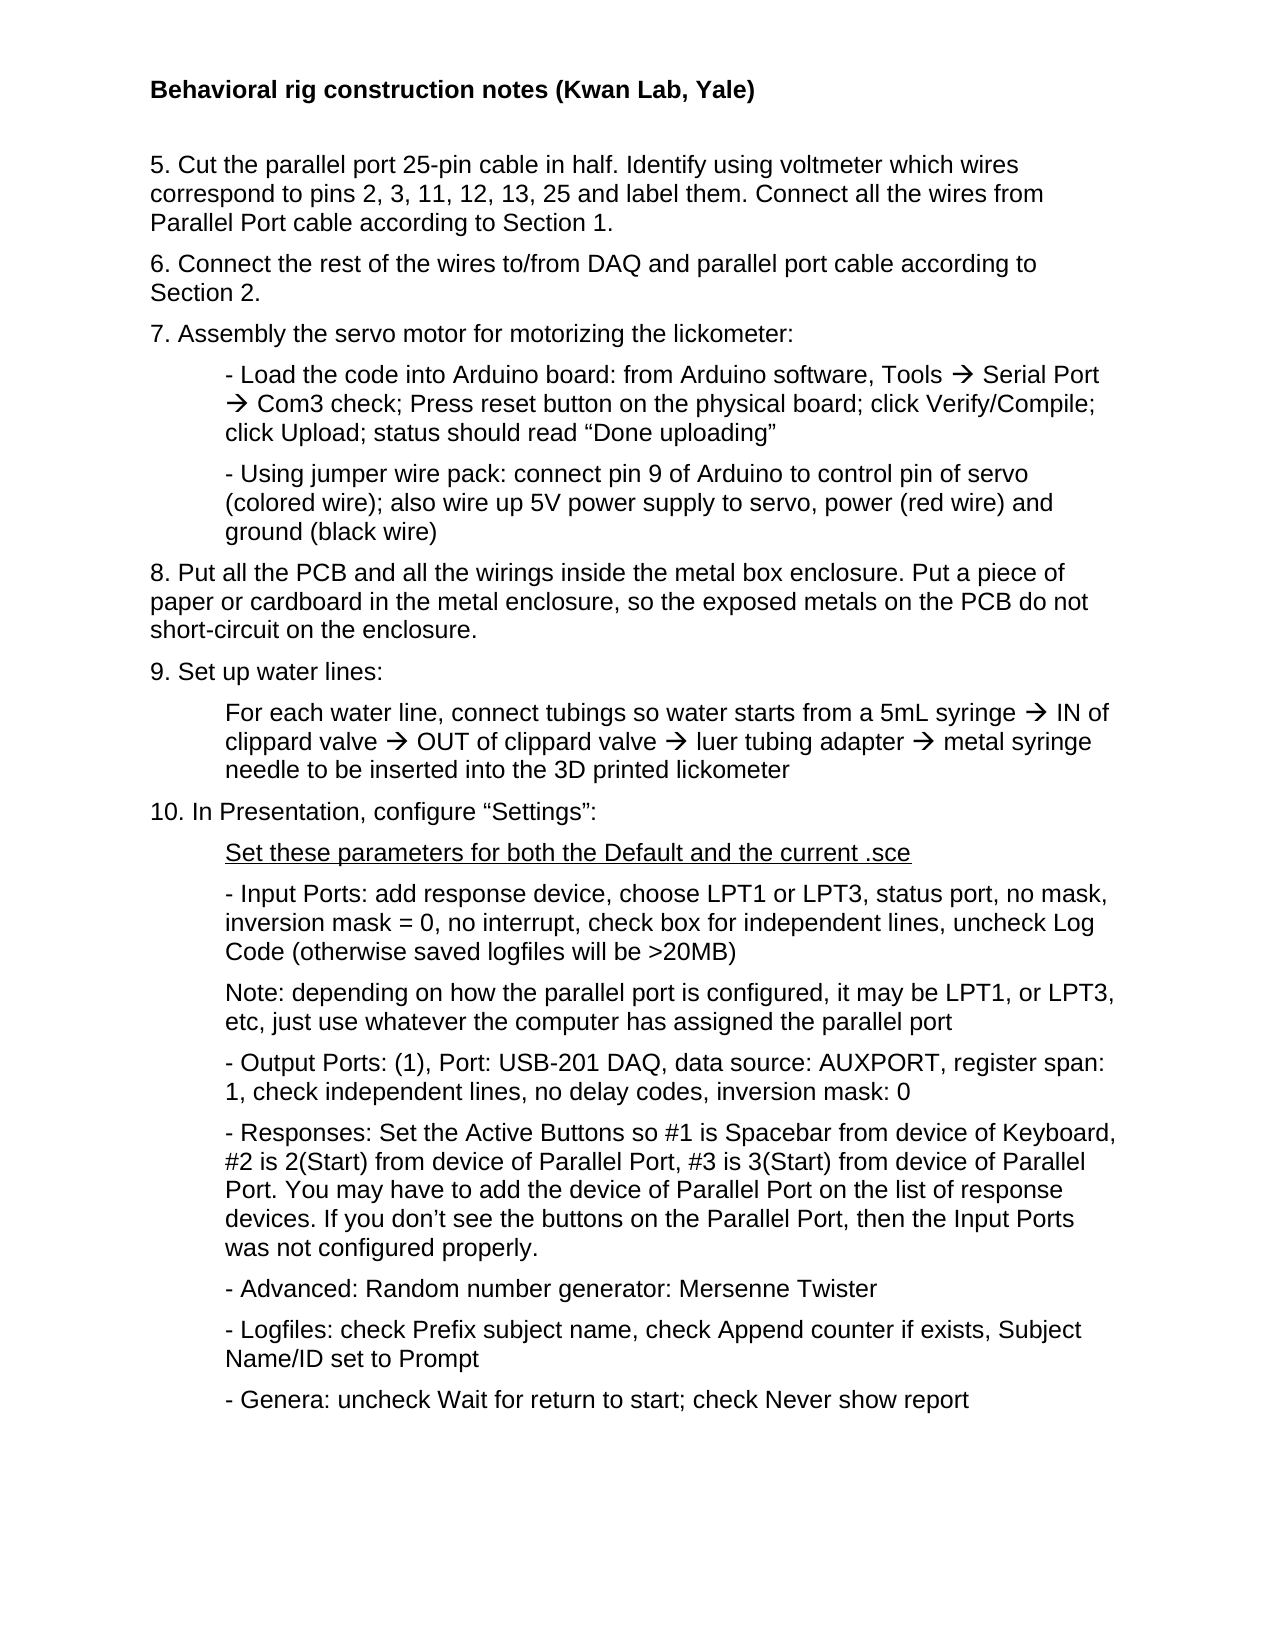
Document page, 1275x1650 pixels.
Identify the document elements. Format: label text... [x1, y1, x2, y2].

text - Output Ports: (1), Port: USB-201 DAQ, data source: AUXPORT, register span: 1, check independent lines, no delay codes, inversion mask: 0 [225, 1048, 1125, 1105]
text - Input Ports: add response device, choose LPT1 or LPT3, status port, no mask, inversion mask = 0, no interrupt, check box for independent lines, uncheck Log Code (otherwise saved logfiles will be >20MB) [225, 879, 1125, 965]
text - Using jumper wire pack: connect pin 9 of Arduino to control pin of servo (colored wire); also wire up 5V power supply to servo, power (red wire) and ground (black wire) [225, 459, 1125, 545]
text 5. Cut the parallel port 25-pin cable in half. Identify using voltmeter which wires correspond to pins 2, 3, 11, 12, 13, 25 and label them. Connect all the wires from Parallel Port cable according to Section 1. [150, 150, 1125, 236]
text - Logfiles: check Prefix subject name, check Append counter if exists, Subject Name/ID set to Prompt [225, 1315, 1125, 1373]
text Set these parameters for both the Default and the current .sce [225, 838, 1125, 867]
text - Load the code into Arduino board: from Arduino software, Tools Serial Port Com3 check; Press reset button on the physical board; click Verify/Compile; click Upload; status should read “Done uploading” [225, 360, 1125, 446]
text Note: depending on how the parallel port is configured, it may be LPT1, or LPT3, etc, just use whatever the computer has assigned the parallel port [225, 978, 1125, 1035]
text 9. Set up water lines: [150, 656, 1125, 685]
text - Advanced: Random number generator: Mersenne Twister [150, 1274, 1125, 1303]
text 8. Put all the PCB and all the wirings inside the metal box enclosure. Put a piece of paper or cardboard in the metal enclosure, so the exposed metals on the PCB do not short-circuit on the enclosure. [150, 558, 1125, 644]
text For each water line, connect tubings so water starts from a 5mL syringe IN of clippard valve OUT of clippard valve luer tubing adapter metal syringe needle to be inserted into the 3D printed lickometer [225, 698, 1125, 784]
text 6. Connect the rest of the wires to/from DAQ and parallel port cable according to Section 2. [150, 249, 1125, 306]
text 7. Assembly the servo motor for motorizing the lickometer: [150, 319, 1125, 347]
text 10. In Presentation, configure “Settings”: [150, 797, 1125, 825]
text - Genera: uncheck Wait for return to start; check Never show report [225, 1385, 1125, 1414]
text - Responses: Set the Active Buttons so #1 is Spacebar from device of Keyboard, #2 is 2(Start) from device of Parallel Port, #3 is 3(Start) from device of Parallel Port. You may have to add the device of Parallel Port on the list of response devices. If you don’t see the buttons on the Parallel Port, then the Input Ports was not configured properly. [225, 1118, 1125, 1262]
